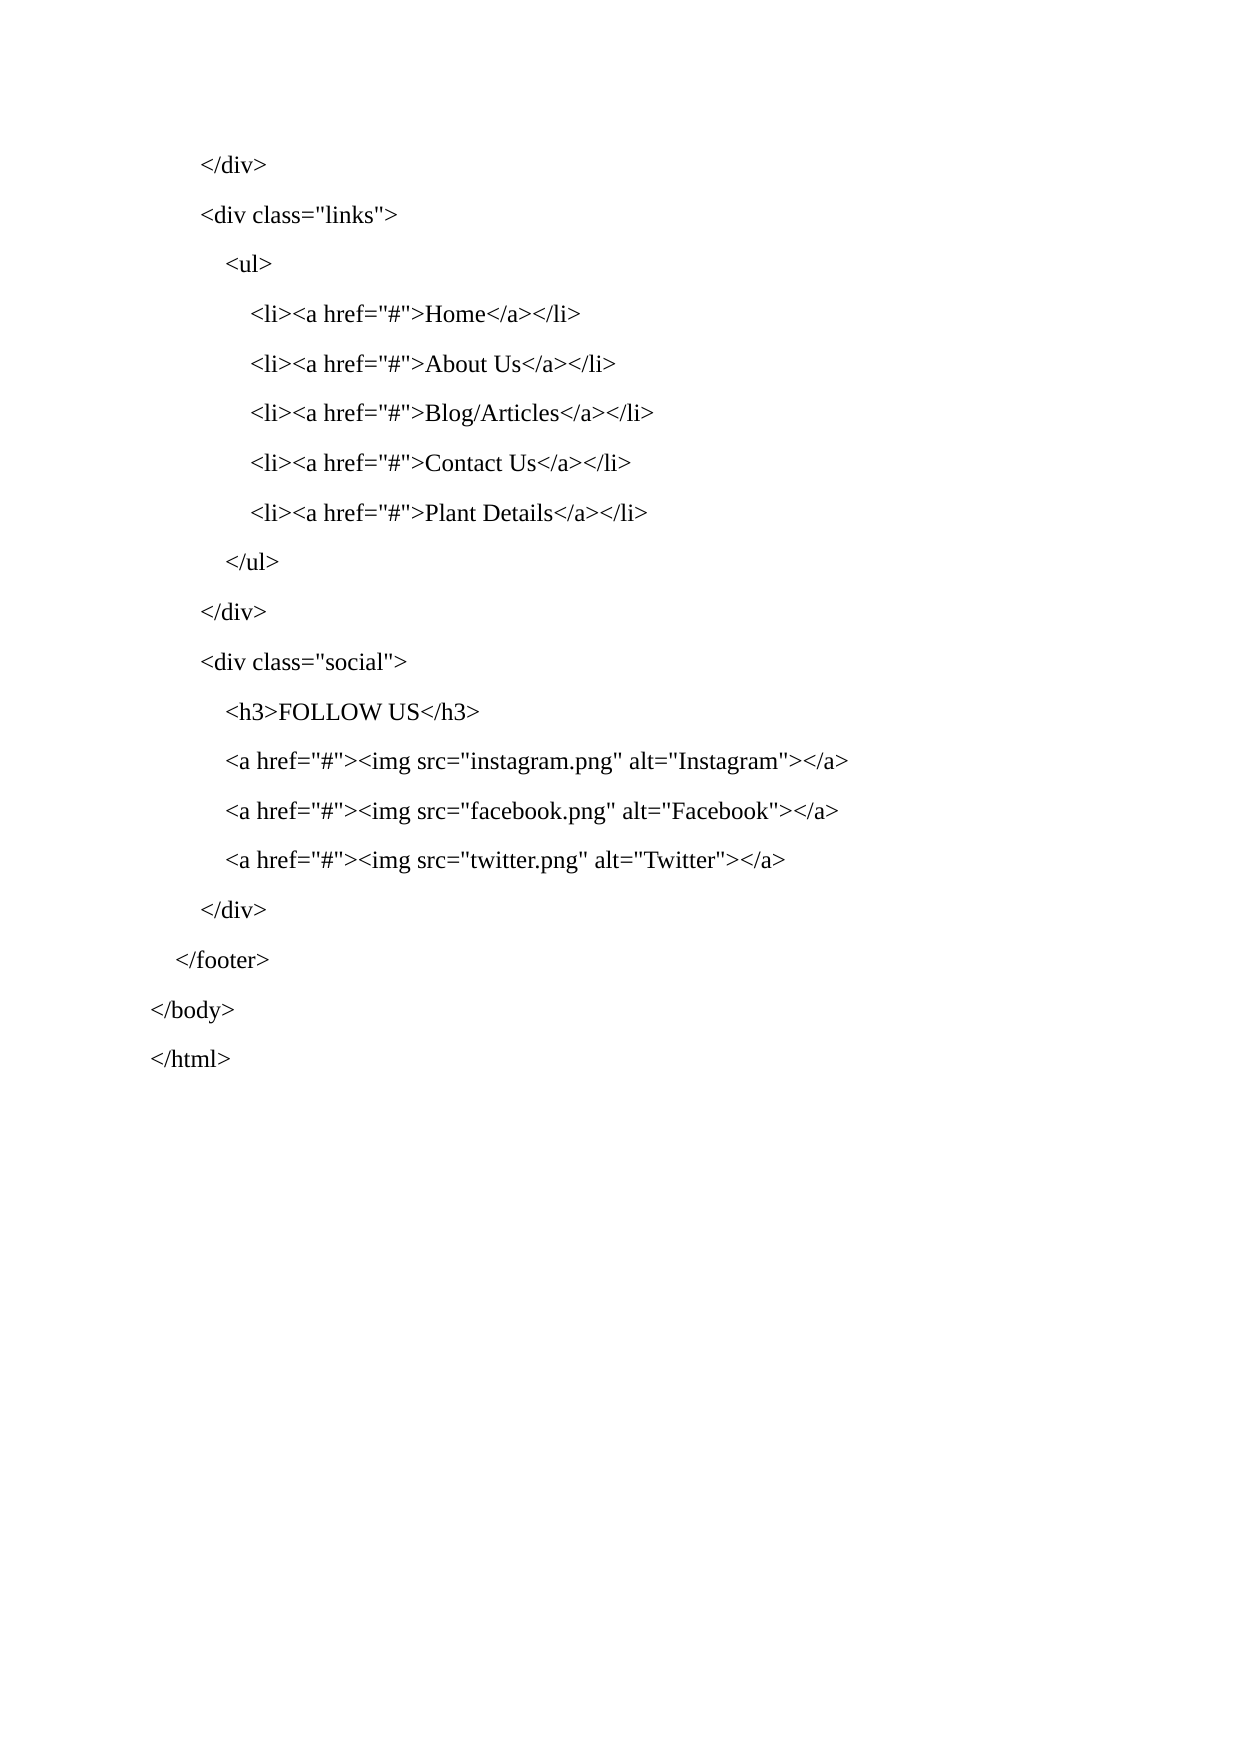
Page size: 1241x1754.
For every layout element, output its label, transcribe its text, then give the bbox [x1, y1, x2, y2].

text <a href="#"><img src="twitter.png" alt="Twitter"></a> [150, 846, 1090, 874]
text </ul> [150, 547, 1090, 576]
text </div> [150, 150, 1090, 179]
text <a href="#"><img src="facebook.png" alt="Facebook"></a> [150, 796, 1090, 825]
text <ul> [150, 249, 1090, 278]
text <div class="social"> [150, 647, 1090, 676]
text <li><a href="#">Home</a></li> [150, 299, 1090, 328]
text </div> [150, 895, 1090, 924]
text <h3>FOLLOW US</h3> [150, 697, 1090, 725]
text </body> [150, 995, 1090, 1023]
text <li><a href="#">Blog/Articles</a></li> [150, 398, 1090, 427]
text <li><a href="#">Plant Details</a></li> [150, 498, 1090, 527]
text </html> [150, 1044, 1090, 1073]
text </div> [150, 597, 1090, 626]
text <a href="#"><img src="instagram.png" alt="Instagram"></a> [150, 746, 1090, 775]
text <li><a href="#">About Us</a></li> [150, 349, 1090, 377]
text <div class="links"> [150, 200, 1090, 228]
text <li><a href="#">Contact Us</a></li> [150, 448, 1090, 477]
text </footer> [150, 945, 1090, 974]
